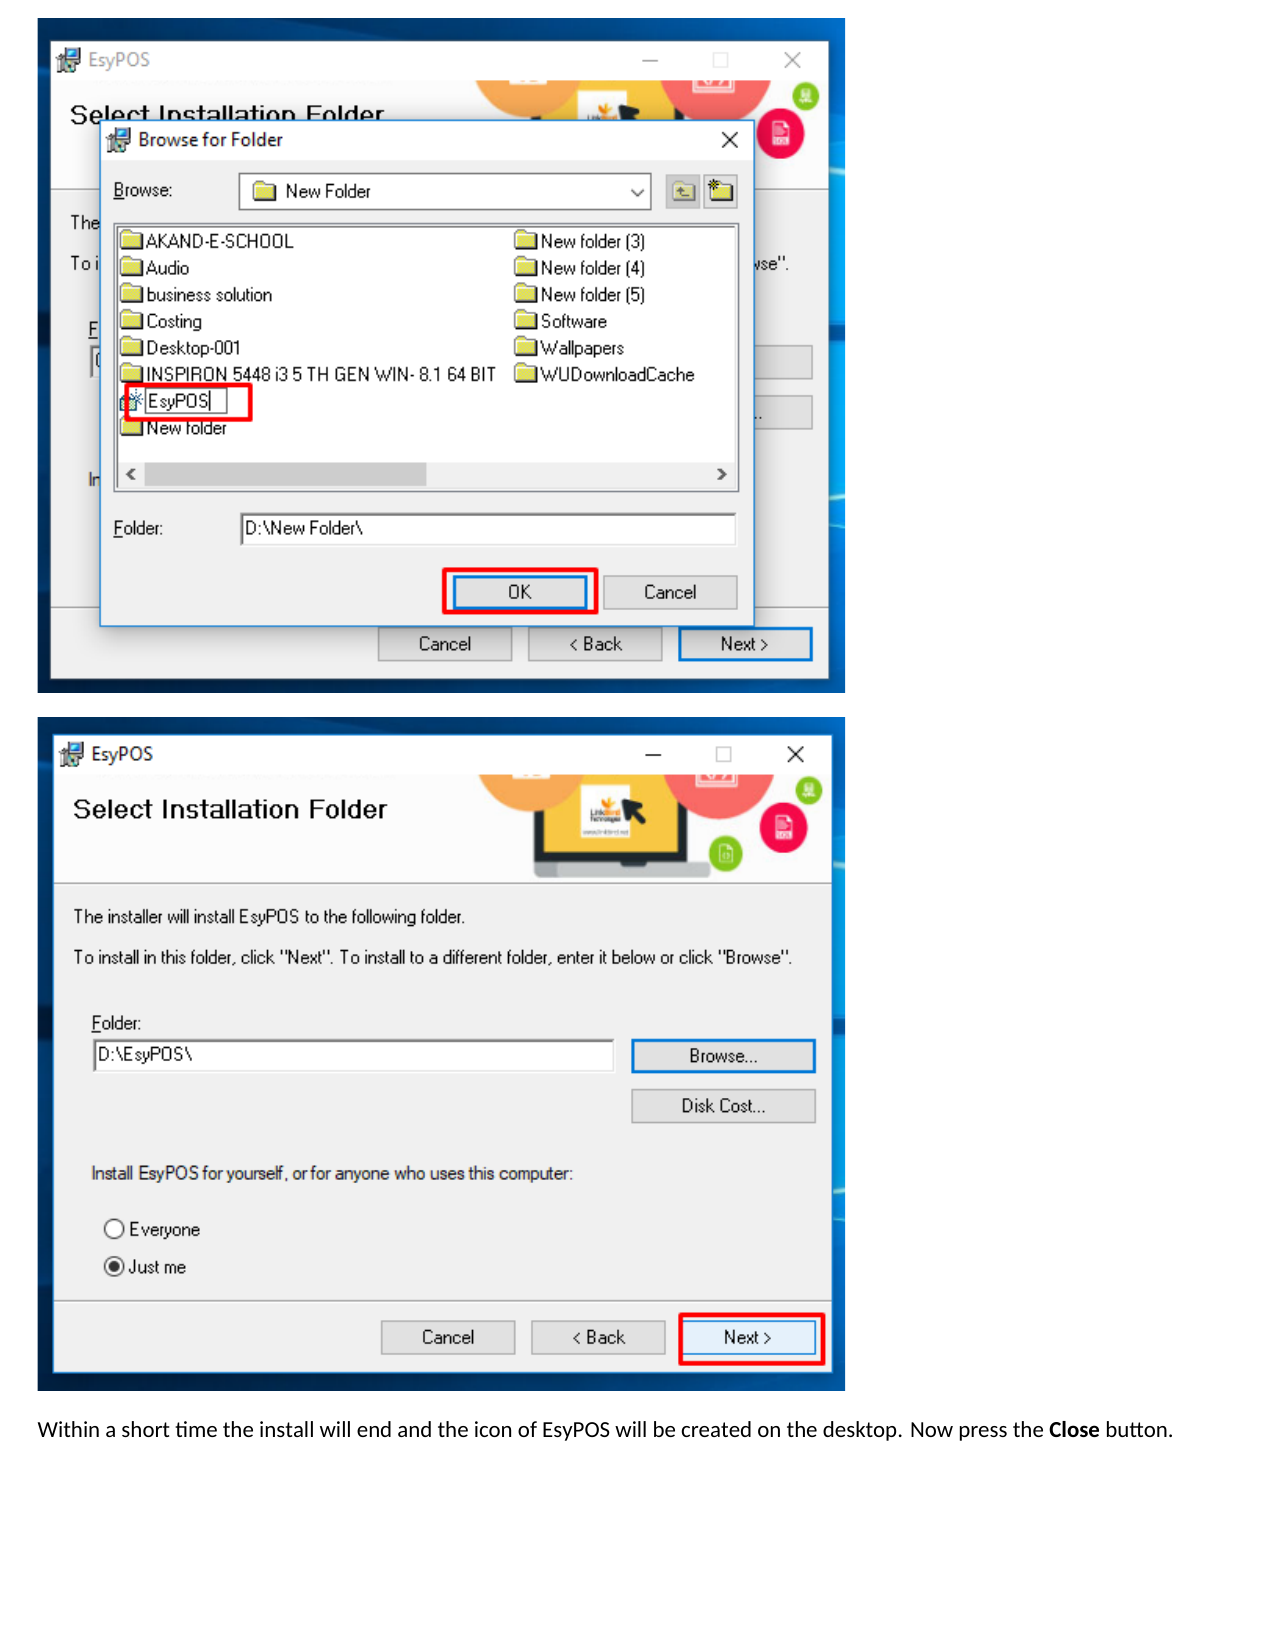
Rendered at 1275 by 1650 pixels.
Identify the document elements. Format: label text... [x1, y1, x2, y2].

picture [37, 717, 846, 1391]
text Within a short time the install will end and the icon of EsyPOS will be created on the desktop. Now press the Close button. [37, 1416, 1237, 1444]
picture [37, 18, 846, 693]
